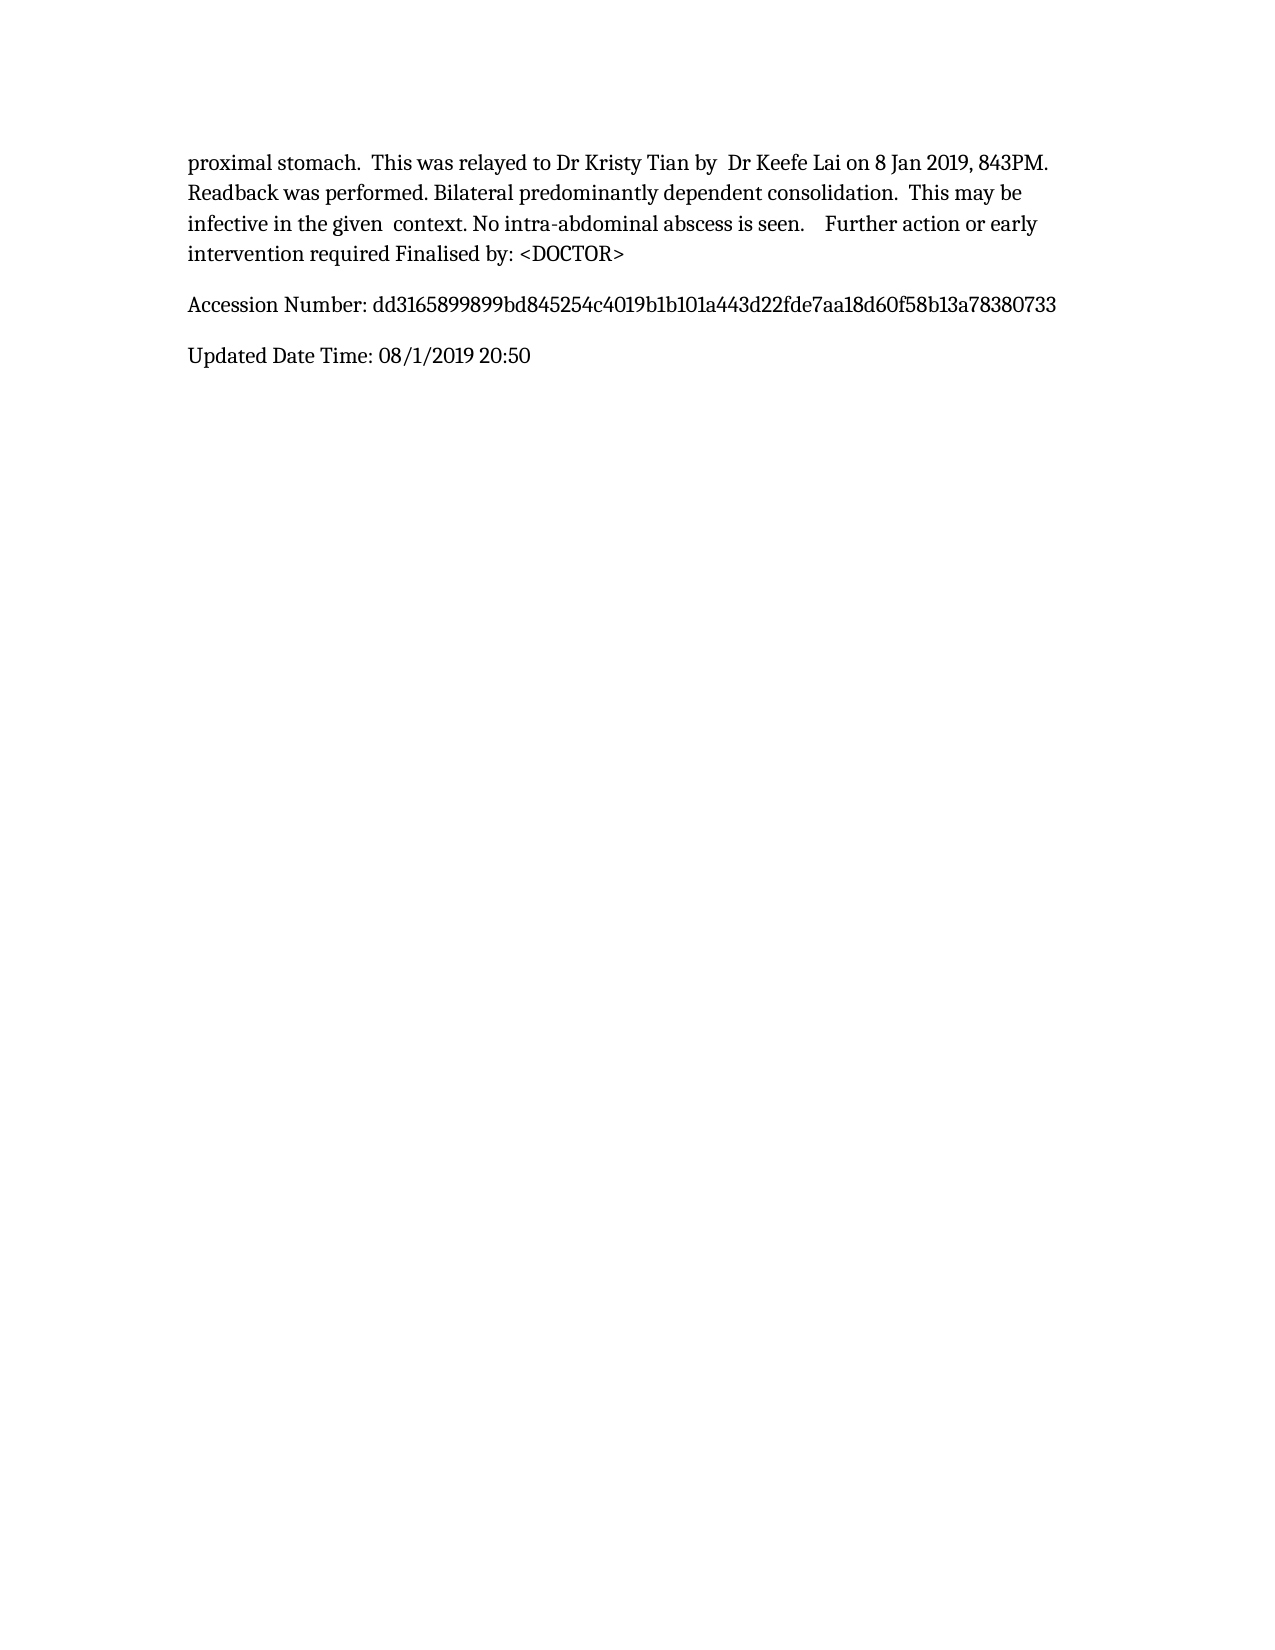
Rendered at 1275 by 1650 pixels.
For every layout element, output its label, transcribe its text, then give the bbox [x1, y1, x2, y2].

text Accession Number: dd3165899899bd845254c4019b1b101a443d22fde7aa18d60f58b13a78380733 [187, 292, 1087, 318]
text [187, 150, 1087, 267]
text Updated Date Time: 08/1/2019 20:50 [187, 343, 1087, 369]
